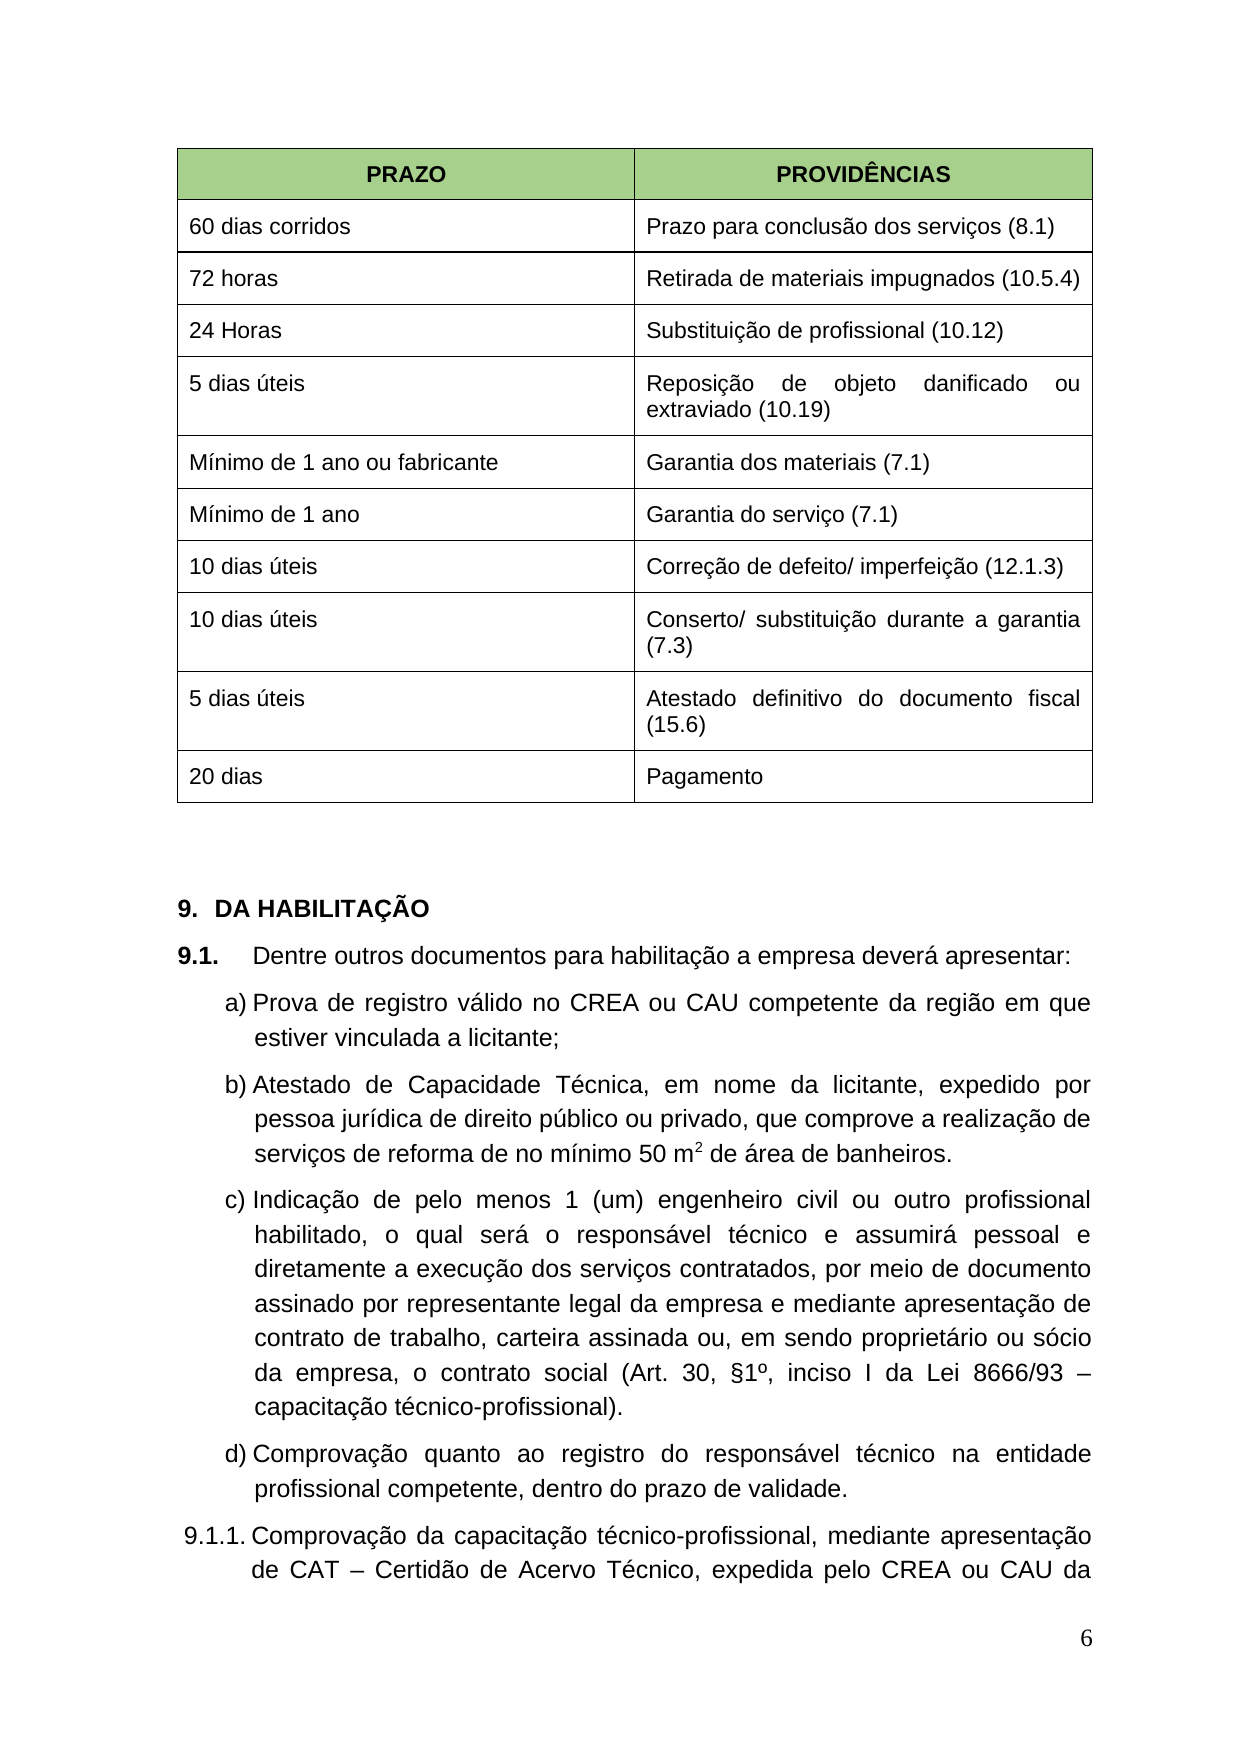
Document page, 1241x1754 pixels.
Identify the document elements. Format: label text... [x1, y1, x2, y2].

table_cell Garantia dos materiais (7.1) [635, 436, 1092, 487]
table_cell Substituição de profissional (10.12) [635, 305, 1092, 356]
list Comprovação quanto ao registro do responsável técnico na entidade profissional competente, dentro do prazo de validade. [224, 1439, 1092, 1503]
list Dentre outros documentos para habilitação a empresa deverá apresentar: [177, 941, 1092, 970]
table_cell Garantia do serviço (7.1) [635, 489, 1092, 540]
table_cell Atestado definitivo do documento fiscal (15.6) [635, 672, 1092, 750]
table_cell Reposição de objeto danificado ou extraviado (10.19) [635, 357, 1092, 435]
table_header PRAZO [178, 149, 634, 199]
list Indicação de pelo menos 1 (um) engenheiro civil ou outro profissional habilitado, o qual será o responsável técnico e assumirá pessoal e diretamente a execução dos serviços contratados, por meio de documento assinado por representante legal da empresa e mediante apresentação de contrato de trabalho, carteira assinada ou, em sendo proprietário ou sócio da empresa, o contrato social (Art. 30, §1º, inciso I da Lei 8666/93 – capacitação técnico-profissional). [224, 1186, 1092, 1421]
table_cell 20 dias [178, 751, 634, 802]
table_cell 72 horas [178, 253, 634, 304]
table_cell 10 dias úteis [178, 593, 634, 671]
table_cell Retirada de materiais impugnados (10.5.4) [635, 253, 1092, 304]
table_cell Correção de defeito/ imperfeição (12.1.3) [635, 541, 1092, 592]
table_cell 5 dias úteis [178, 672, 634, 750]
table_header PROVIDÊNCIAS [635, 149, 1092, 199]
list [184, 1521, 1092, 1584]
table_cell Pagamento [635, 751, 1092, 802]
list Atestado de Capacidade Técnica, em nome da licitante, expedido por pessoa jurídica de direito público ou privado, que comprove a realização de serviços de reforma de no mínimo 50 m2 de área de banheiros. [224, 1069, 1092, 1167]
table_cell 5 dias úteis [178, 357, 634, 435]
list DA HABILITAÇÃO [177, 894, 1092, 923]
table_cell Mínimo de 1 ano [178, 489, 634, 540]
table_cell Mínimo de 1 ano ou fabricante [178, 436, 634, 487]
table_cell Conserto/ substituição durante a garantia (7.3) [635, 593, 1092, 671]
list Prova de registro válido no CREA ou CAU competente da região em que estiver vinculada a licitante; [224, 988, 1092, 1051]
table_cell 60 dias corridos [178, 200, 634, 251]
table_cell Prazo para conclusão dos serviços (8.1) [635, 200, 1092, 251]
table_cell 24 Horas [178, 305, 634, 356]
table_cell 10 dias úteis [178, 541, 634, 592]
